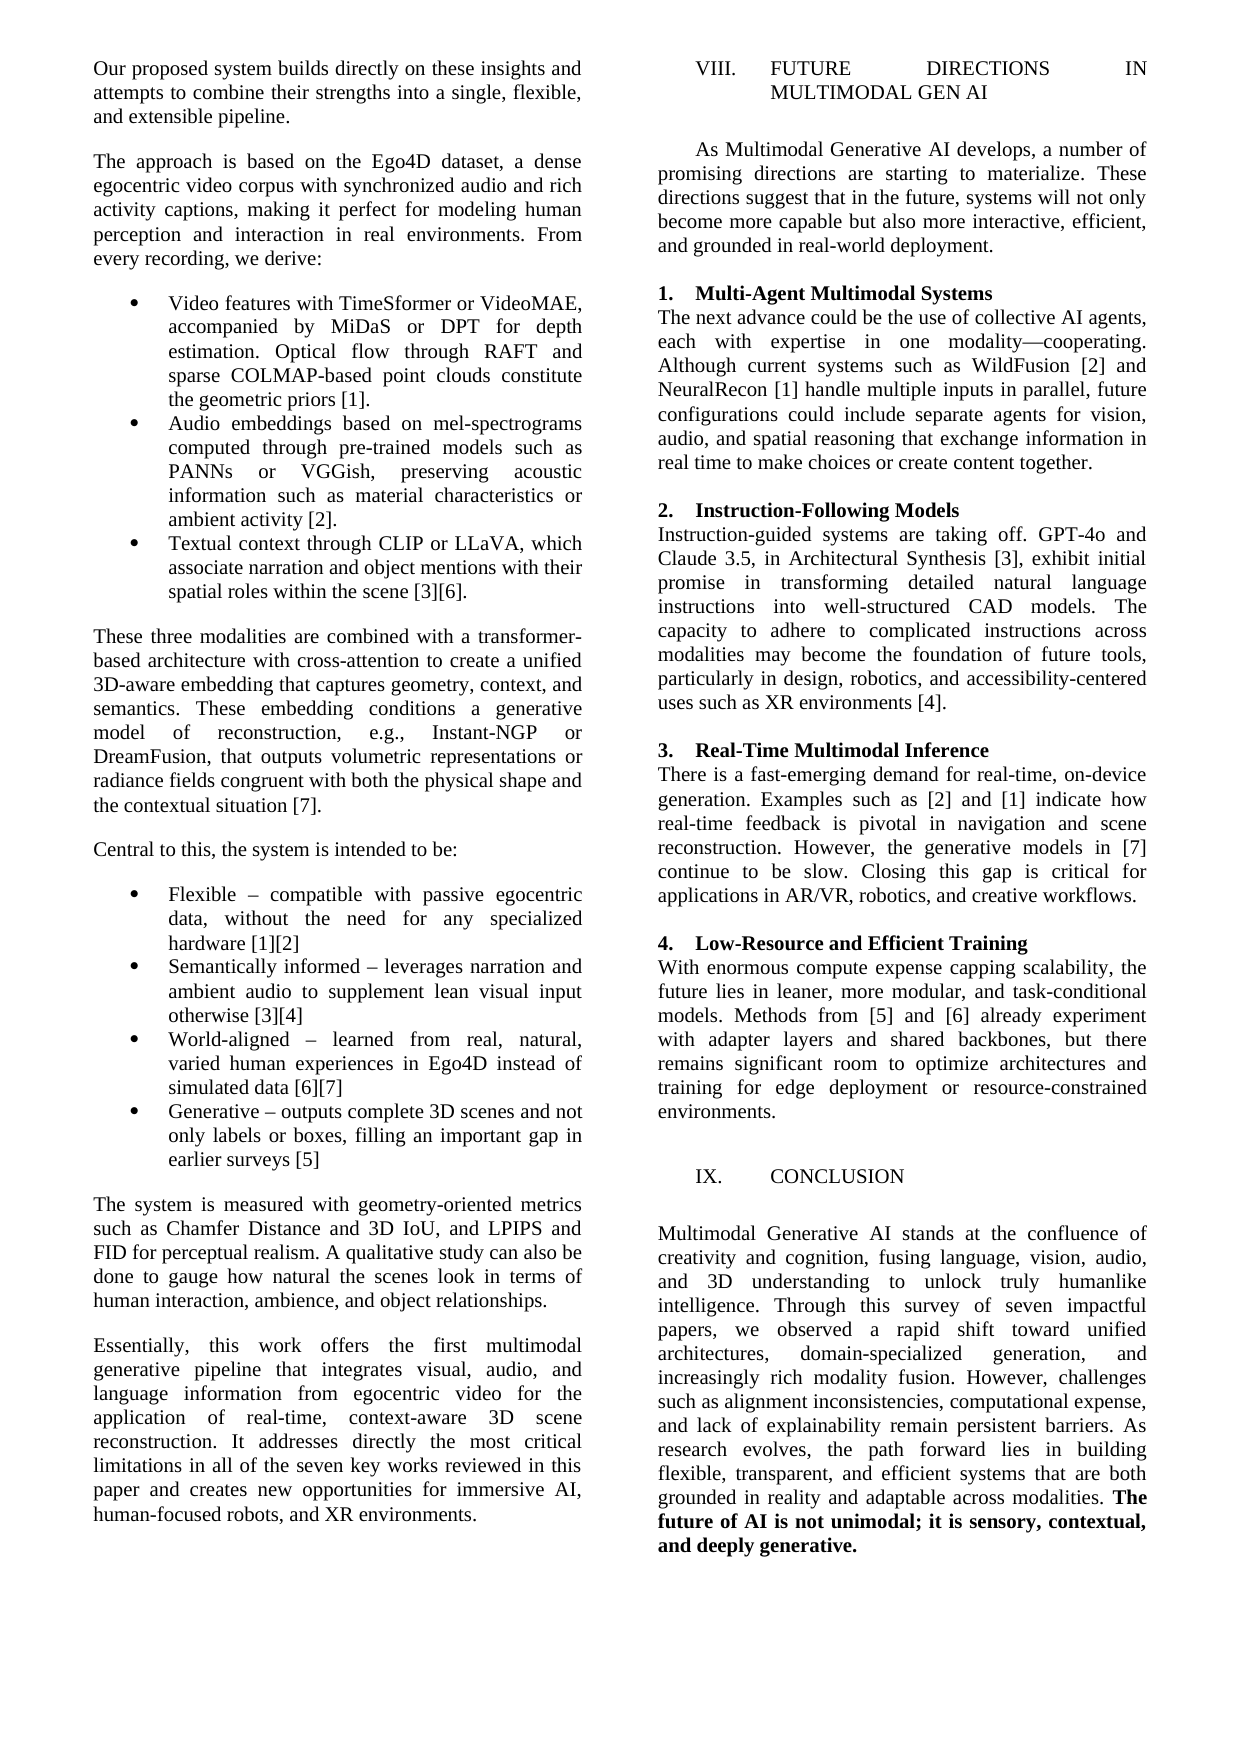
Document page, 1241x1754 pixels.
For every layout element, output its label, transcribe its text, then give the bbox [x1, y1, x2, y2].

text The approach is based on the Ego4D dataset, a dense egocentric video corpus with synchronized audio and rich activity captions, making it perfect for modeling human perception and interaction in real environments. From every recording, we derive: [93, 149, 583, 269]
list Textual context through CLIP or LLaVA, which associate narration and object mentions with their spatial roles within the scene [3][6]. [131, 531, 583, 603]
subtitle CONCLUSION [695, 1164, 1147, 1188]
text The next advance could be the use of collective AI agents, each with expertise in one modality—cooperating. Although current systems such as WildFusion [2] and NeuralRecon [1] handle multiple inputs in parallel, future configurations could include separate agents for vision, audio, and spatial reasoning that exchange information in real time to make choices or create content together. [658, 305, 1147, 474]
list Multi-Agent Multimodal Systems [658, 281, 1147, 305]
text Essentially, this work offers the first multimodal generative pipeline that integrates visual, audio, and language information from egocentric video for the application of real-time, context-aware 3D scene reconstruction. It addresses directly the most critical limitations in all of the seven key works reviewed in this paper and creates new opportunities for immersive AI, human-focused robots, and XR environments. [93, 1333, 583, 1526]
list World-aligned – learned from real, natural, varied human experiences in Ego4D instead of simulated data [6][7] [131, 1027, 583, 1099]
list Audio embeddings based on mel-spectrograms computed through pre-trained models such as PANNs or VGGish, preserving acoustic information such as material characteristics or ambient activity [2]. [131, 411, 583, 531]
list Semantically informed – leverages narration and ambient audio to supplement lean visual input otherwise [3][4] [131, 954, 583, 1027]
text With enormous compute expense capping scalability, the future lies in leaner, more modular, and task-conditional models. Methods from [5] and [6] already experiment with adapter layers and shared backbones, but there remains significant room to optimize architectures and training for edge deployment or resource-constrained environments. [658, 955, 1147, 1123]
text There is a fast-emerging demand for real-time, on-device generation. Examples such as [2] and [1] indicate how real-time feedback is pivotal in navigation and scene reconstruction. However, the generative models in [7] continue to be slow. Closing this gap is critical for applications in AR/VR, robotics, and creative workflows. [658, 762, 1147, 907]
text Multimodal Generative AI stands at the confluence of creativity and cognition, fusing language, vision, audio, and 3D understanding to unlock truly humanlike intelligence. Through this survey of seven impactful papers, we observed a rapid shift toward unified architectures, domain-specialized generation, and increasingly rich modality fusion. However, challenges such as alignment inconsistencies, computational expense, and lack of explainability remain persistent barriers. As research evolves, the path forward lies in building flexible, transparent, and efficient systems that are both grounded in reality and adaptable across modalities. The future of AI is not unimodal; it is sensory, contextual, and deeply generative. [658, 1221, 1147, 1557]
subtitle FUTURE DIRECTIONS IN MULTIMODAL GEN AI [695, 56, 1147, 104]
list Real-Time Multimodal Inference [658, 738, 1147, 762]
text Our proposed system builds directly on these insights and attempts to combine their strengths into a single, flexible, and extensible pipeline. [93, 56, 583, 128]
list Video features with TimeSformer or VideoMAE, accompanied by MiDaS or DPT for depth estimation. Optical flow through RAFT and sparse COLMAP-based point clouds constitute the geometric priors [1]. [131, 290, 583, 411]
text These three modalities are combined with a transformer-based architecture with cross-attention to create a unified 3D-aware embedding that captures geometry, context, and semantics. These embedding conditions a generative model of reconstruction, e.g., Instant-NGP or DreamFusion, that outputs volumetric representations or radiance fields congruent with both the physical shape and the contextual situation [7]. [93, 624, 583, 817]
text Instruction-guided systems are taking off. GPT-4o and Claude 3.5, in Architectural Synthesis [3], exhibit initial promise in transforming detailed natural language instructions into well-structured CAD models. The capacity to adhere to complicated instructions across modalities may become the foundation of future tools, particularly in design, robotics, and accessibility-centered uses such as XR environments [4]. [658, 522, 1147, 714]
list Generative – outputs complete 3D scenes and not only labels or boxes, filling an important gap in earlier surveys [5] [131, 1099, 583, 1171]
text As Multimodal Generative AI develops, a number of promising directions are starting to materialize. These directions suggest that in the future, systems will not only become more capable but also more interactive, efficient, and grounded in real-world deployment. [658, 137, 1147, 257]
list Low-Resource and Efficient Training [658, 931, 1147, 955]
list Flexible – compatible with passive egocentric data, without the need for any specialized hardware [1][2] [131, 882, 583, 954]
list Instruction-Following Models [658, 498, 1147, 522]
text The system is measured with geometry-oriented metrics such as Chamfer Distance and 3D IoU, and LPIPS and FID for perceptual realism. A qualitative study can also be done to gauge how natural the scenes look in terms of human interaction, ambience, and object relationships. [93, 1192, 583, 1312]
text Central to this, the system is intended to be: [93, 837, 583, 861]
